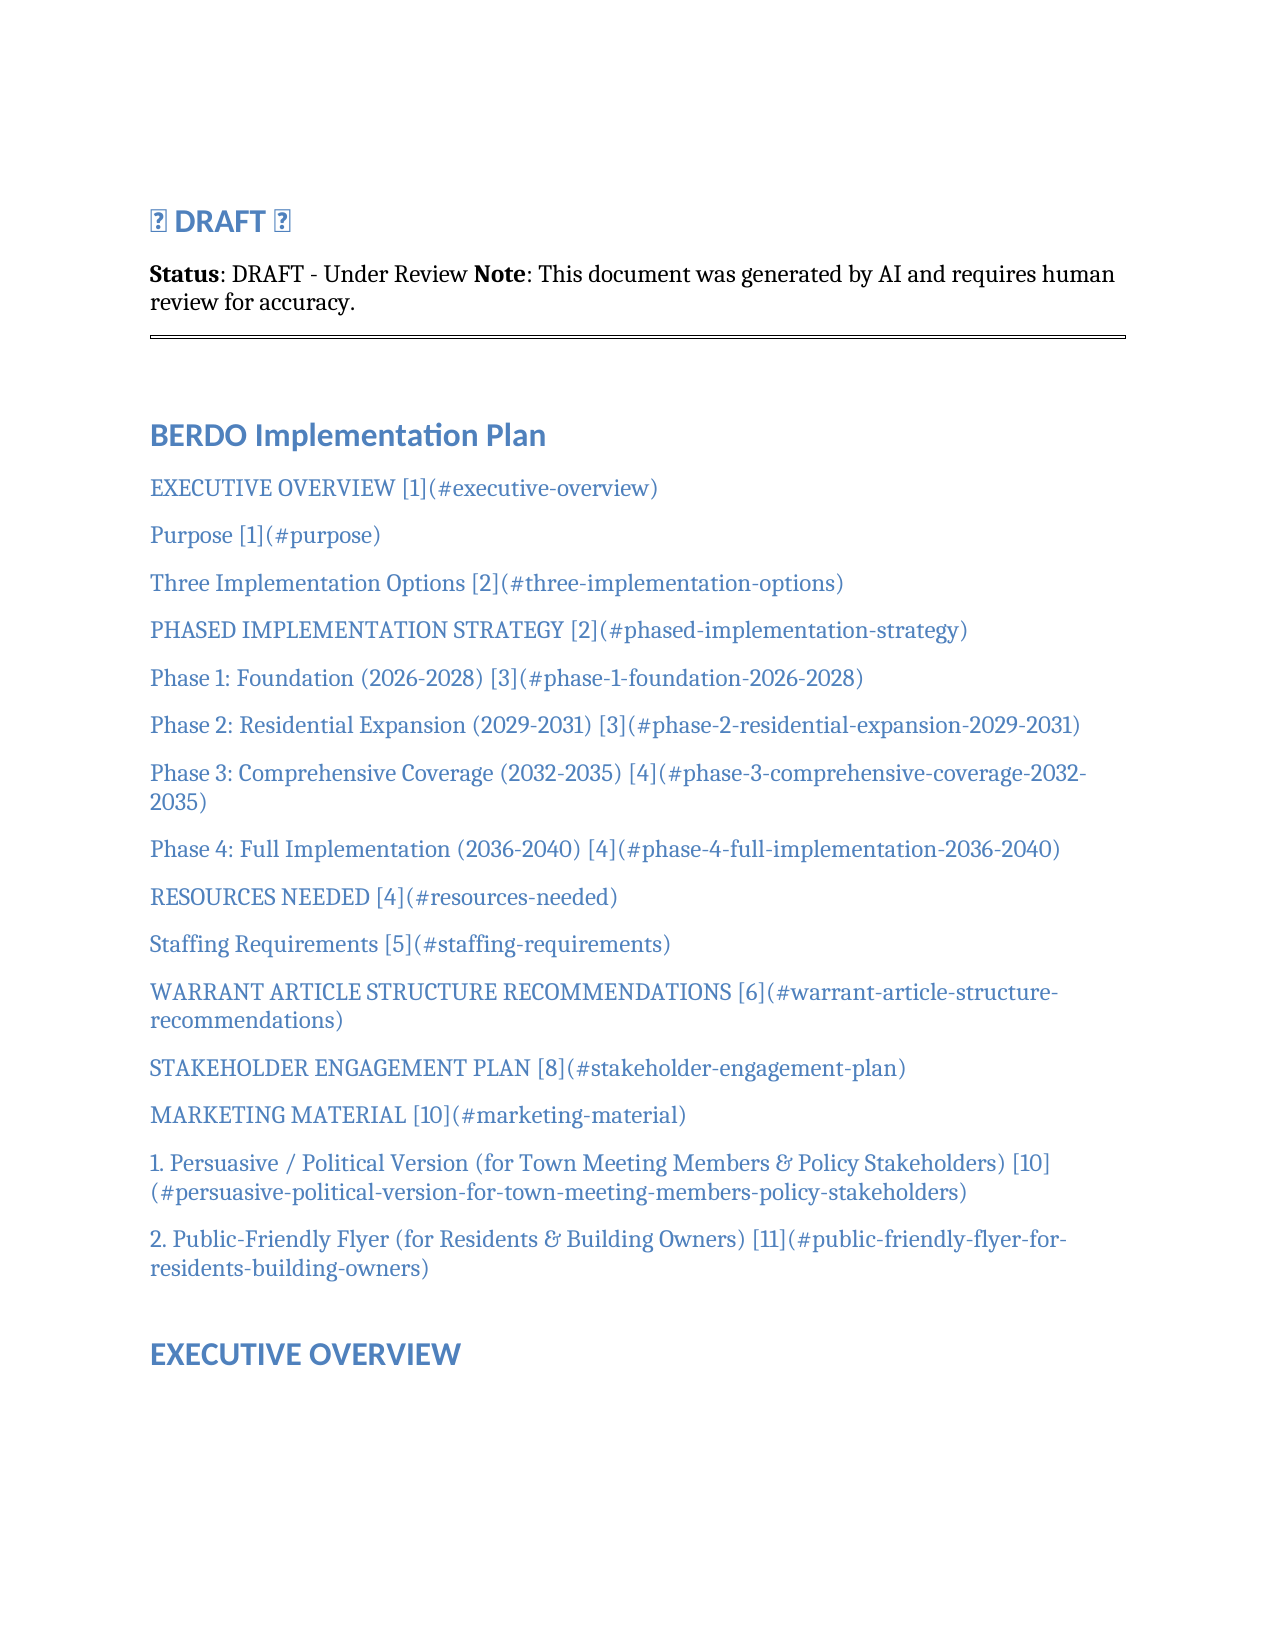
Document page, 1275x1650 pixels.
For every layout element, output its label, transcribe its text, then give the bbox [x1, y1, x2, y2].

text WARRANT ARTICLE STRUCTURE RECOMMENDATIONS [6](#warrant-article-structure-recommendations) [150, 978, 1125, 1035]
text Three Implementation Options [2](#three-implementation-options) [150, 569, 1125, 598]
text MARKETING MATERIAL [10](#marketing-material) [150, 1101, 1125, 1130]
text STAKEHOLDER ENGAGEMENT PLAN [8](#stakeholder-engagement-plan) [150, 1054, 1125, 1083]
text Status: DRAFT - Under Review Note: This document was generated by AI and requires human review for accuracy. [150, 259, 1125, 317]
text EXECUTIVE OVERVIEW [1](#executive-overview) [150, 474, 1125, 503]
text 1. Persuasive / Political Version (for Town Meeting Members & Policy Stakeholders) [10](#persuasive-political-version-for-town-meeting-members-policy-stakeholders) [150, 1149, 1125, 1206]
text Phase 3: Comprehensive Coverage (2032-2035) [4](#phase-3-comprehensive-coverage-2032-2035) [150, 759, 1125, 816]
text Phase 4: Full Implementation (2036-2040) [4](#phase-4-full-implementation-2036-2040) [150, 835, 1125, 864]
text Staffing Requirements [5](#staffing-requirements) [150, 930, 1125, 959]
text Phase 2: Residential Expansion (2029-2031) [3](#phase-2-residential-expansion-2029-2031) [150, 711, 1125, 740]
text RESOURCES NEEDED [4](#resources-needed) [150, 883, 1125, 911]
text Phase 1: Foundation (2026-2028) [3](#phase-1-foundation-2026-2028) [150, 664, 1125, 693]
subtitle 🚧 DRAFT 🚧 [150, 200, 1125, 241]
text PHASED IMPLEMENTATION STRATEGY [2](#phased-implementation-strategy) [150, 616, 1125, 645]
text Purpose [1](#purpose) [150, 521, 1125, 550]
subtitle BERDO Implementation Plan [150, 414, 1125, 455]
text 2. Public-Friendly Flyer (for Residents & Building Owners) [11](#public-friendly-flyer-for-residents-building-owners) [150, 1225, 1125, 1283]
subtitle EXECUTIVE OVERVIEW [150, 1333, 1125, 1373]
